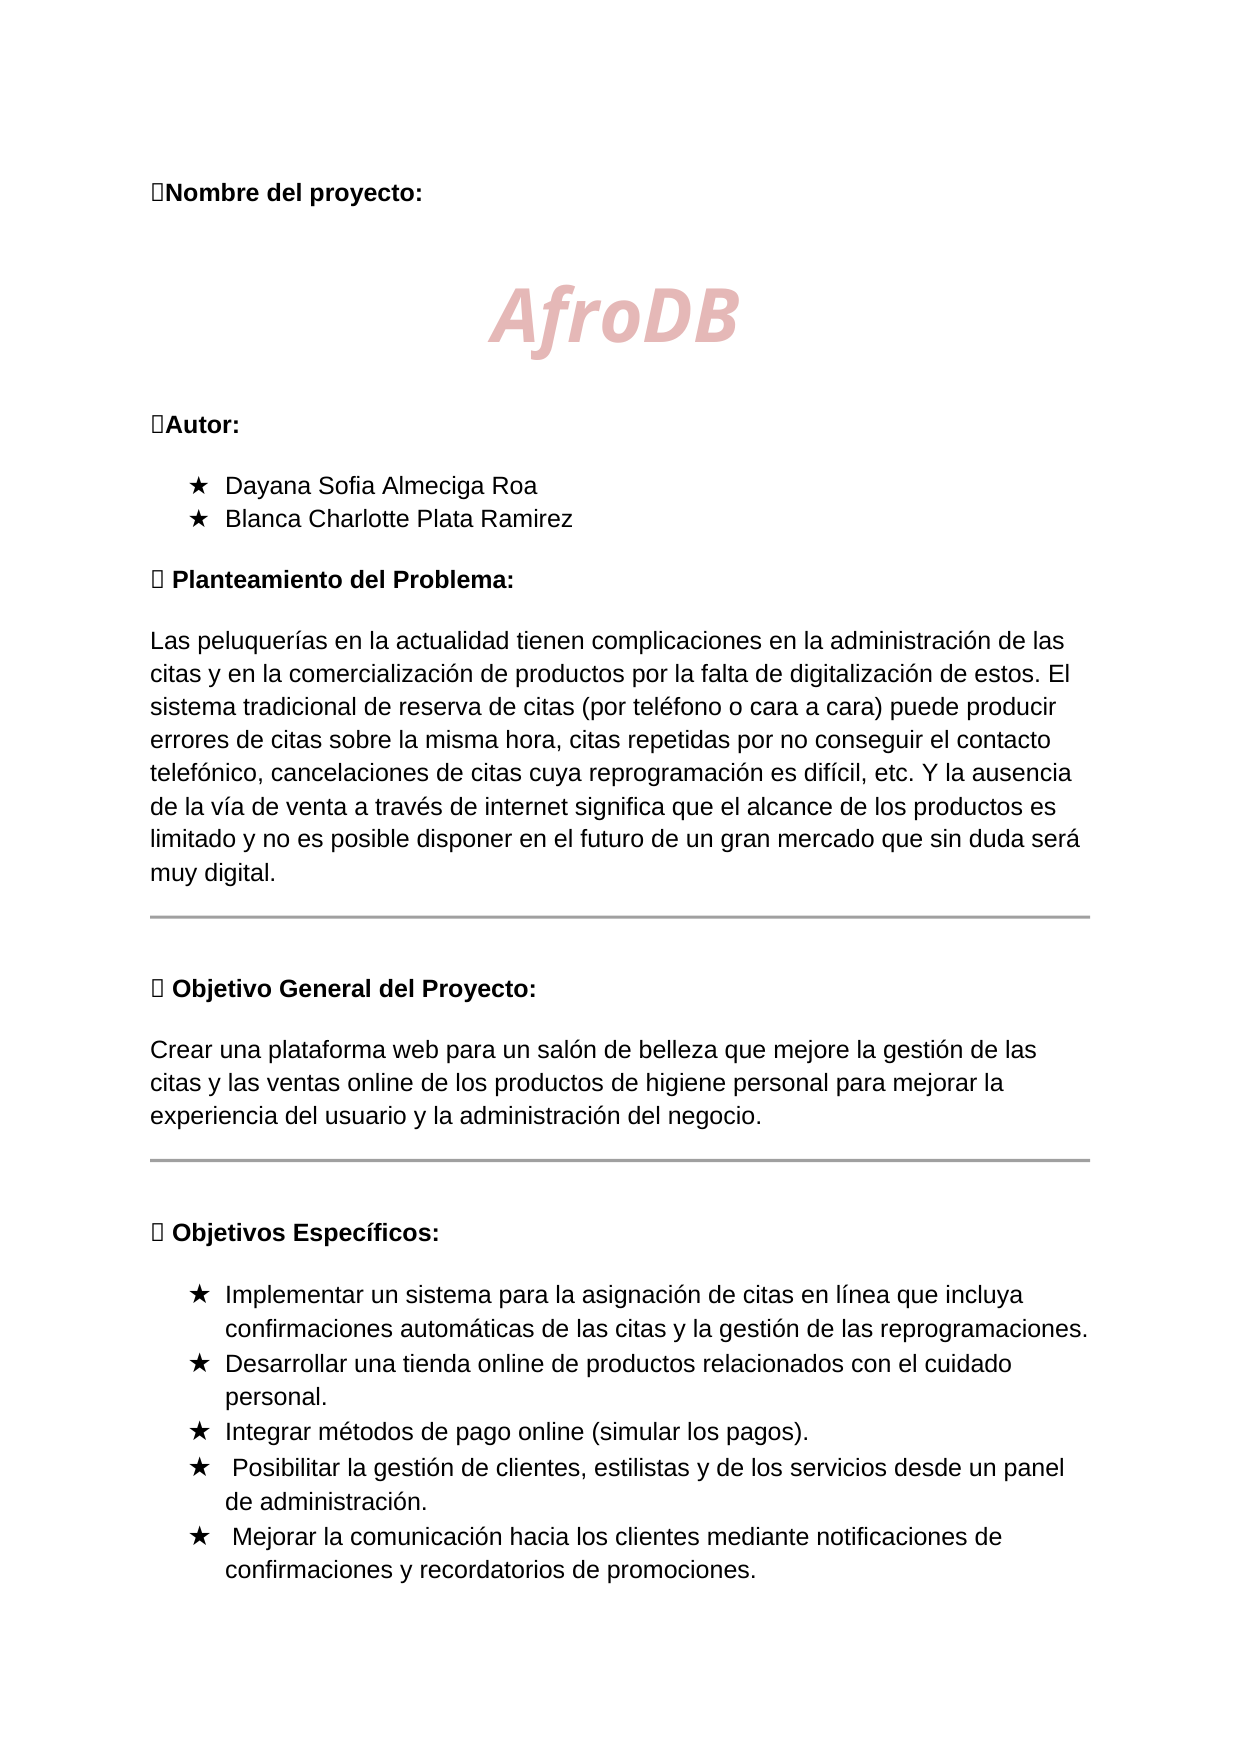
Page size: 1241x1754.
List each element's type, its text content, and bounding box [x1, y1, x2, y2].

text Las peluquerías en la actualidad tienen complicaciones en la administración de las citas y en la comercialización de productos por la falta de digitalización de estos. El sistema tradicional de reserva de citas (por teléfono o cara a cara) puede producir errores de citas sobre la misma hora, citas repetidas por no conseguir el contacto telefónico, cancelaciones de citas cuya reprogramación es difícil, etc. Y la ausencia de la vía de venta a través de internet significa que el alcance de los productos es limitado y no es posible disponer en el futuro de un gran mercado que sin duda será muy digital. [150, 626, 1090, 886]
list Integrar métodos de pago online (simular los pagos). [187, 1415, 1090, 1447]
text 📌Autor: [150, 239, 1090, 441]
text 📌 Objetivos Específicos: [150, 1214, 1090, 1248]
list Posibilitar la gestión de clientes, estilistas y de los servicios desde un panel de administración. [187, 1451, 1090, 1516]
list Blanca Charlotte Plata Ramirez [187, 504, 1090, 533]
text 📌 Objetivo General del Proyecto: [150, 971, 1090, 1005]
text Crear una plataforma web para un salón de belleza que mejore la gestión de las citas y las ventas online de los productos de higiene personal para mejorar la experiencia del usuario y la administración del negocio. [150, 1035, 1090, 1130]
list Mejorar la comunicación hacia los clientes mediante notificaciones de confirmaciones y recordatorios de promociones. [187, 1520, 1090, 1584]
list Implementar un sistema para la asignación de citas en línea que incluya confirmaciones automáticas de las citas y la gestión de las reprogramaciones. [187, 1278, 1090, 1343]
text 📌Nombre del proyecto: [150, 175, 1090, 209]
list Desarrollar una tienda online de productos relacionados con el cuidado personal. [187, 1347, 1090, 1411]
text 📌 Planteamiento del Problema: [150, 562, 1090, 596]
list Dayana Sofia Almeciga Roa [187, 471, 1090, 500]
